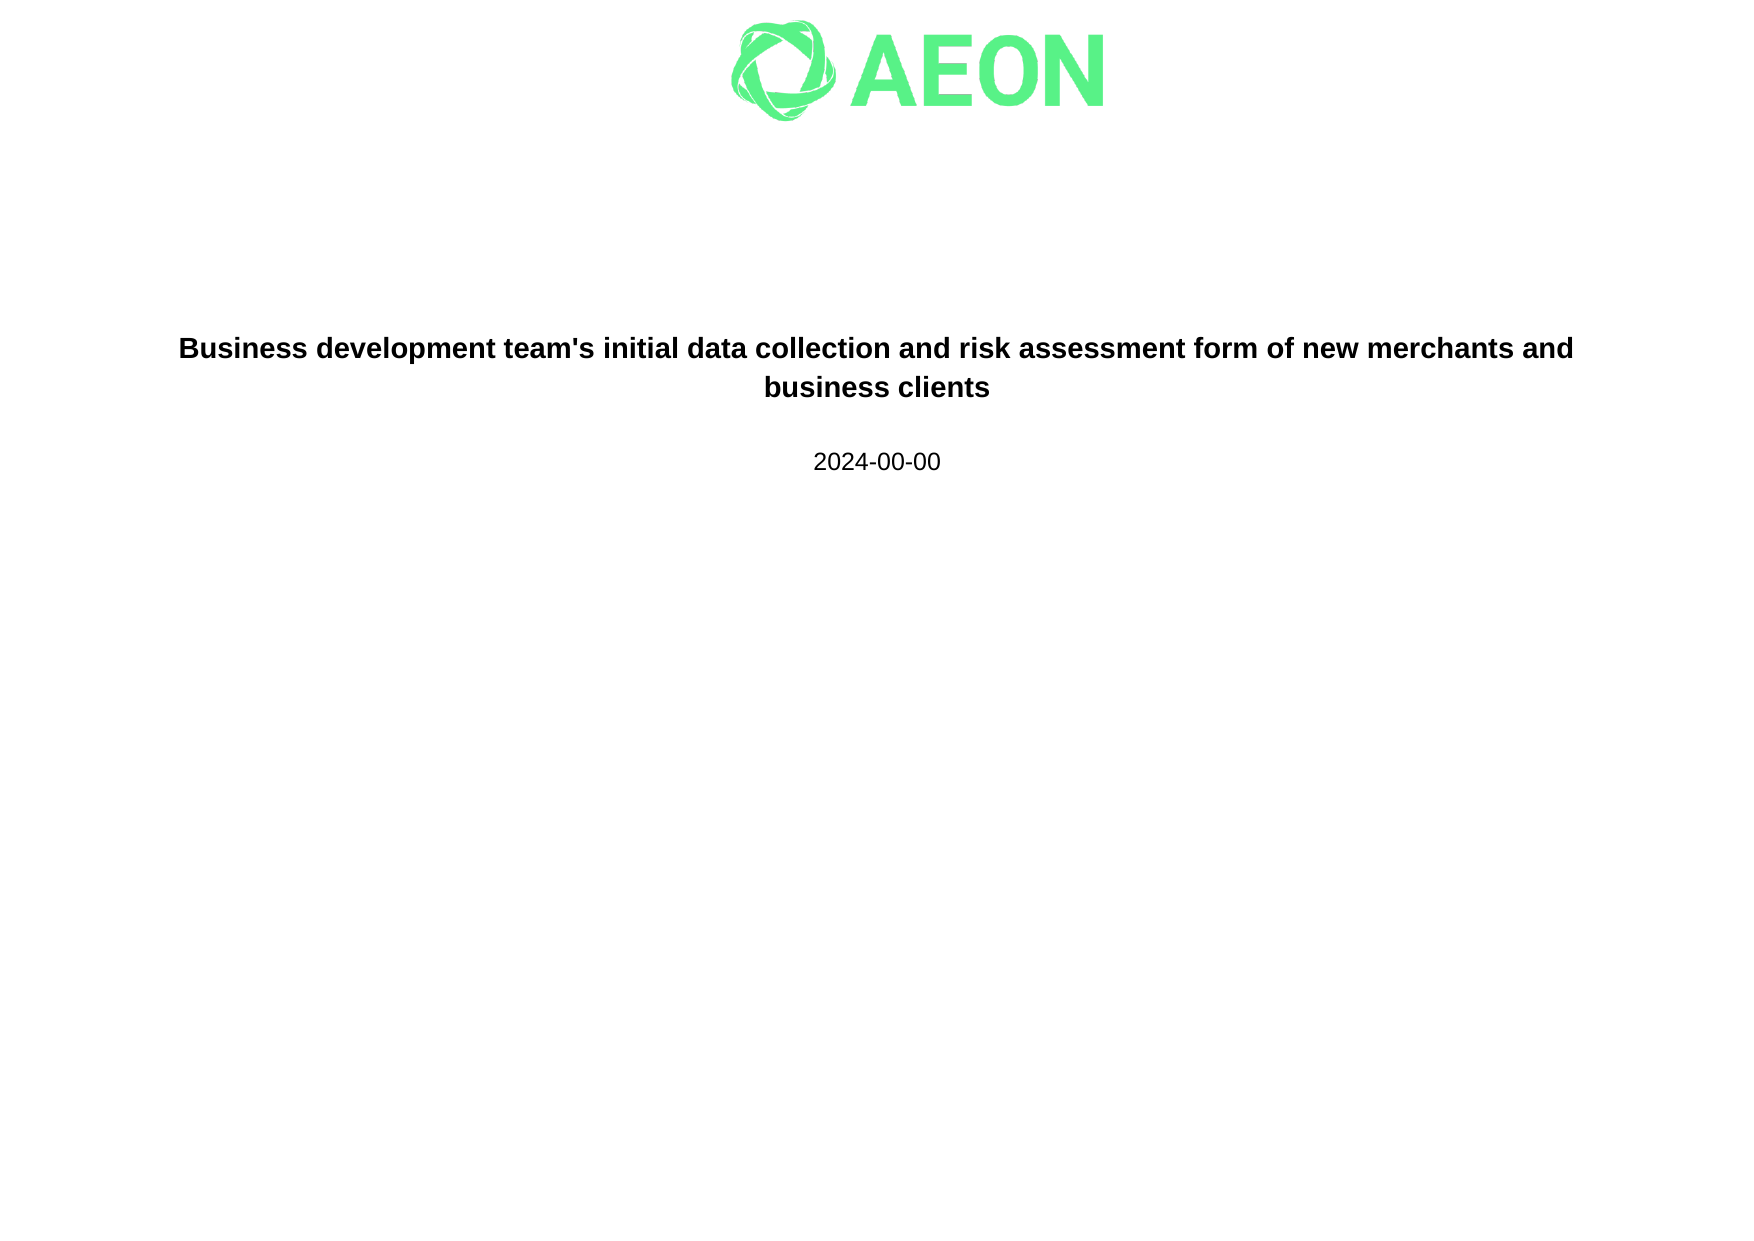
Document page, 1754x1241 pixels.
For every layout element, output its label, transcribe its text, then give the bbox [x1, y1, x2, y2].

text Business development team's initial data collection and risk assessment form of new merchants and business clients [150, 331, 1604, 403]
text 2024-00-00 [150, 447, 1604, 476]
picture [650, 0, 1184, 231]
